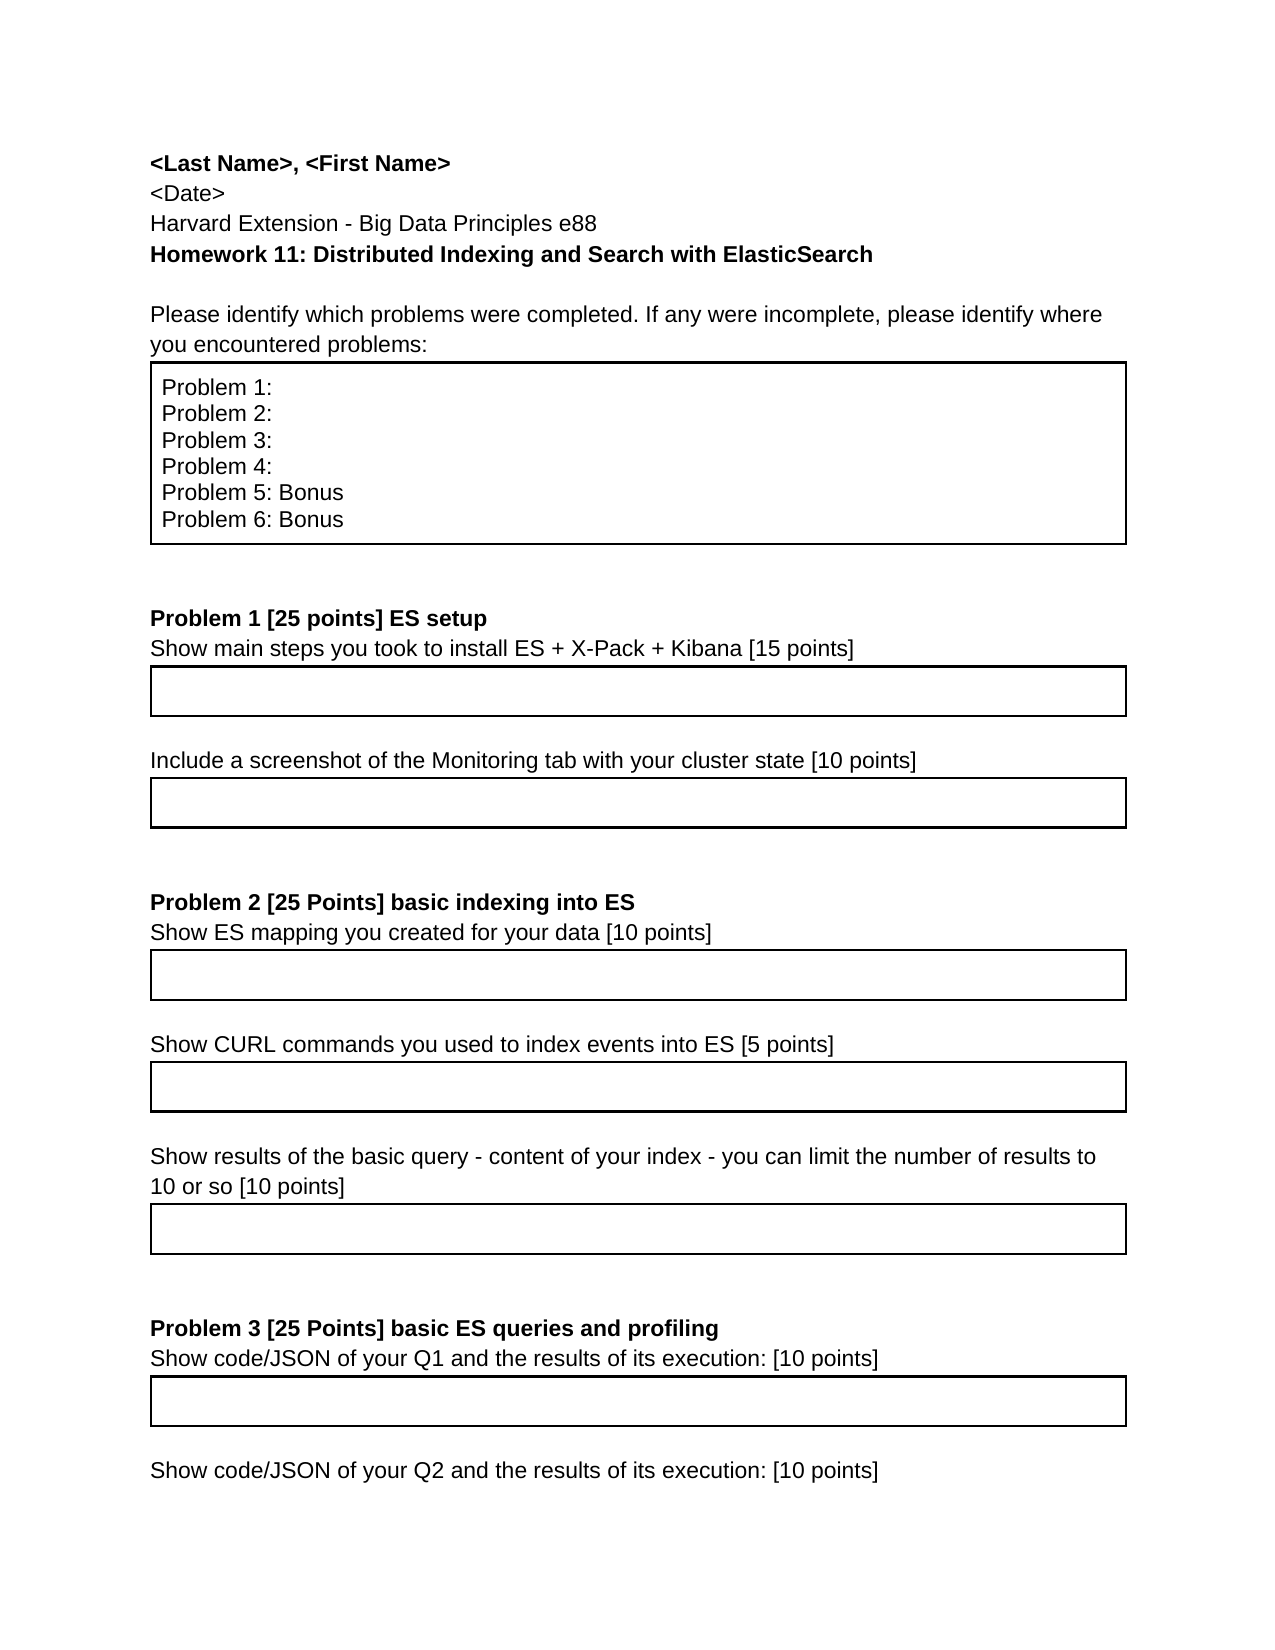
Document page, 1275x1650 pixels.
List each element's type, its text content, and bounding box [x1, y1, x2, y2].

text Problem 1 [25 points] ES setup [150, 605, 1125, 631]
text Please identify which problems were completed. If any were incomplete, please identify where you encountered problems: [150, 301, 1125, 358]
text Show code/JSON of your Q2 and the results of its execution: [10 points] [150, 1457, 1125, 1483]
table_header Problem 1: Problem 2: Problem 3: Problem 4: Problem 5: Bonus Problem 6: Bonus [152, 364, 1125, 542]
text Show CURL commands you used to index events into ES [5 points] [150, 1031, 1125, 1057]
table_header [152, 951, 1125, 999]
text Harvard Extension - Big Data Principles e88 [150, 210, 1125, 237]
table_header [152, 1205, 1125, 1252]
text Show code/JSON of your Q1 and the results of its execution: [10 points] [150, 1345, 1125, 1371]
table_header [152, 668, 1125, 715]
text Problem 3 [25 Points] basic ES queries and profiling [150, 1315, 1125, 1341]
text Show ES mapping you created for your data [10 points] [150, 919, 1125, 946]
table_header [152, 779, 1125, 826]
text <Date> [150, 180, 1125, 207]
text Show results of the basic query - content of your index - you can limit the number of results to 10 or so [10 points] [150, 1143, 1125, 1199]
text Problem 2 [25 Points] basic indexing into ES [150, 889, 1125, 915]
text <Last Name>, <First Name> [150, 150, 1125, 176]
text Show main steps you took to install ES + X-Pack + Kibana [15 points] [150, 635, 1125, 662]
text Homework 11: Distributed Indexing and Search with ElasticSearch [150, 241, 1125, 267]
table_header [152, 1378, 1125, 1424]
table_header [152, 1063, 1125, 1110]
text Include a screenshot of the Monitoring tab with your cluster state [10 points] [150, 747, 1125, 773]
